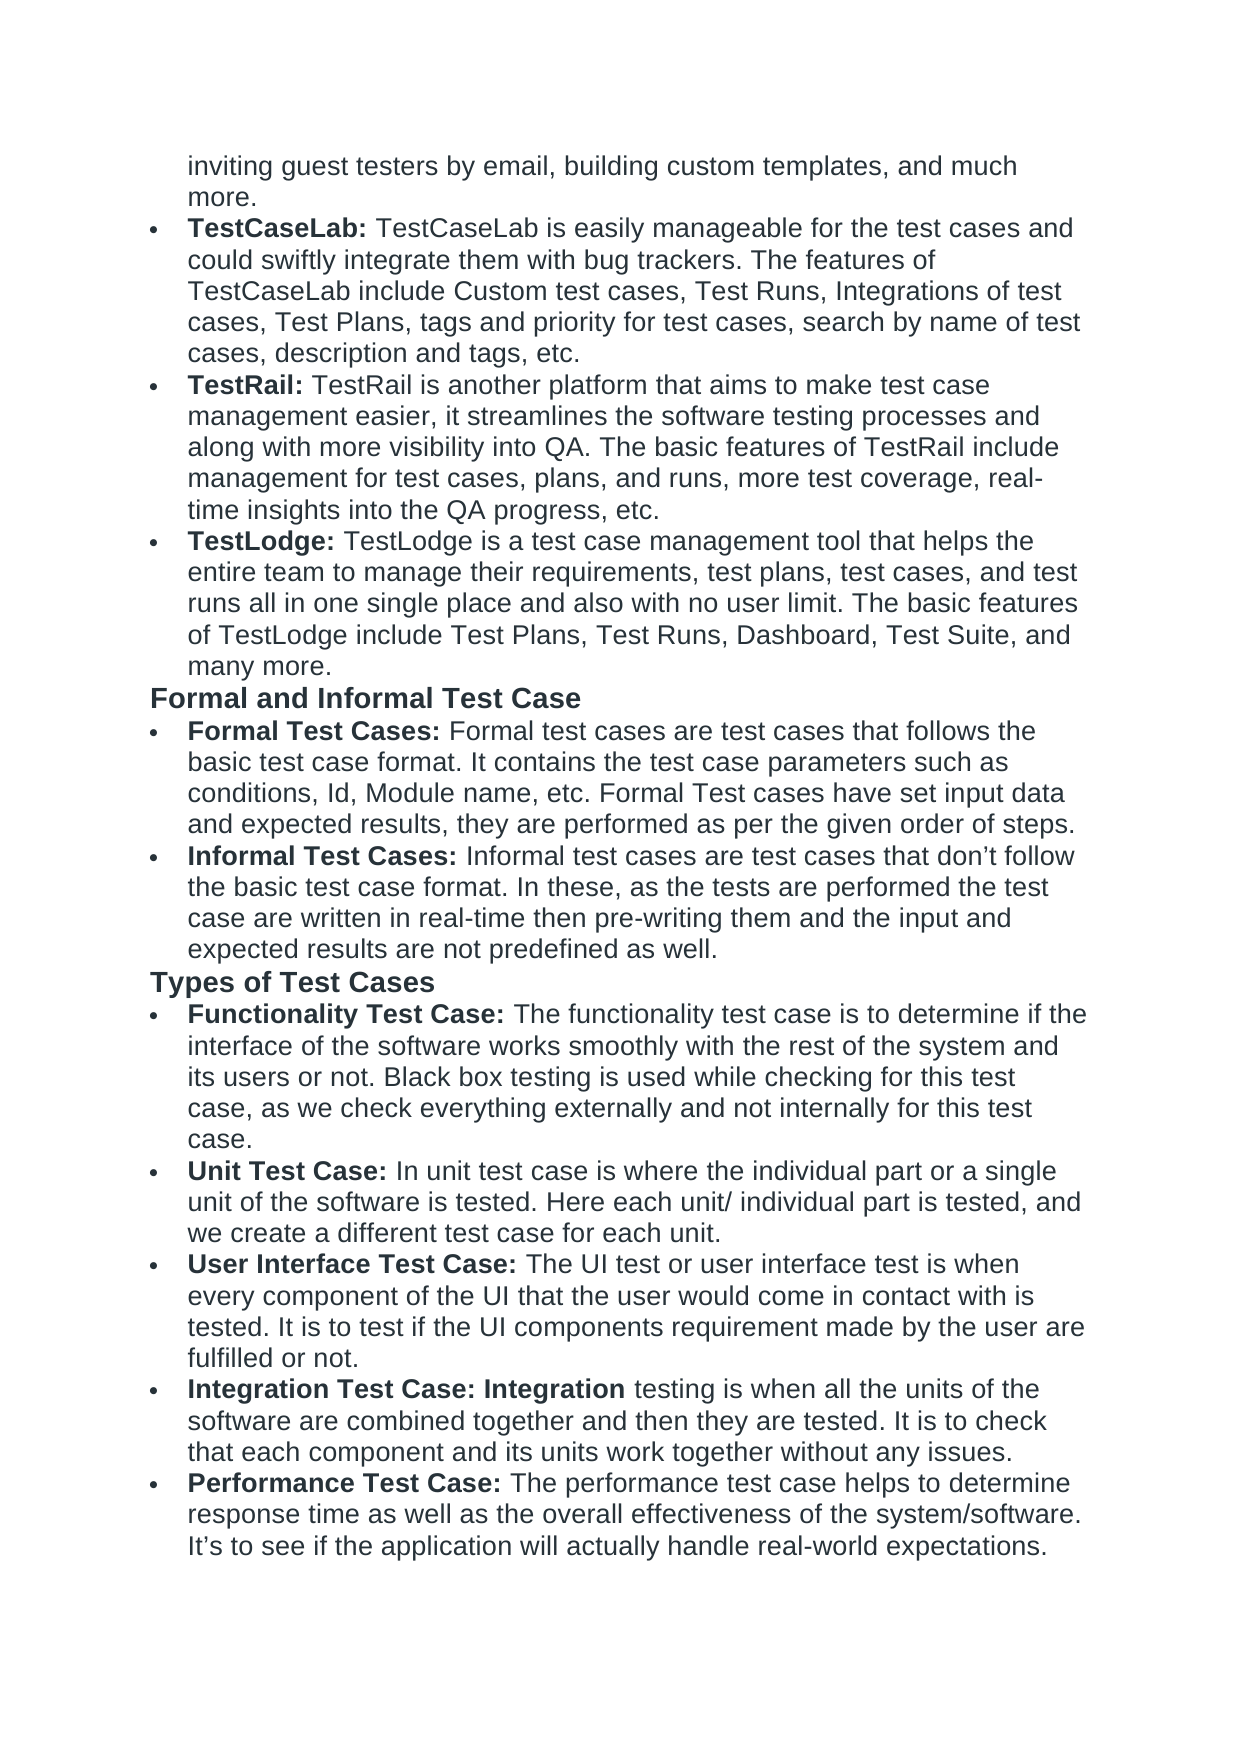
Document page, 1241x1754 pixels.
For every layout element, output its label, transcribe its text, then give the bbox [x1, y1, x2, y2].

list Formal Test Cases: Formal test cases are test cases that follows the basic test case format. It contains the test case parameters such as conditions, Id, Module name, etc. Formal Test cases have set input data and expected results, they are performed as per the given order of steps. [150, 715, 1090, 840]
list Integration Test Case: Integration testing is when all the units of the software are combined together and then they are tested. It is to check that each component and its units work together without any issues. [150, 1373, 1090, 1467]
list TestCaseLab: TestCaseLab is easily manageable for the test cases and could swiftly integrate them with bug trackers. The features of TestCaseLab include Custom test cases, Test Runs, Integrations of test cases, Test Plans, tags and priority for test cases, search by name of test cases, description and tags, etc. [150, 212, 1090, 369]
list TestRail: TestRail is another platform that aims to make test case management easier, it streamlines the software testing processes and along with more visibility into QA. The basic features of TestRail include management for test cases, plans, and runs, more test coverage, real-time insights into the QA progress, etc. [150, 369, 1090, 525]
list User Interface Test Case: The UI test or user interface test is when every component of the UI that the user would come in contact with is tested. It is to test if the UI components requirement made by the user are fulfilled or not. [150, 1248, 1090, 1373]
list Performance Test Case: The performance test case helps to determine response time as well as the overall effectiveness of the system/software. It’s to see if the application will actually handle real-world expectations. [150, 1467, 1090, 1561]
list Informal Test Cases: Informal test cases are test cases that don’t follow the basic test case format. In these, as the tests are performed the test case are written in real-time then pre-writing them and the input and expected results are not predefined as well. [150, 840, 1090, 965]
text Formal and Informal Test Case [150, 681, 1090, 715]
list Unit Test Case: In unit test case is where the individual part or a single unit of the software is tested. Here each unit/ individual part is tested, and we create a different test case for each unit. [150, 1154, 1090, 1248]
list TestLodge: TestLodge is a test case management tool that helps the entire team to manage their requirements, test plans, test cases, and test runs all in one single place and also with no user limit. The basic features of TestLodge include Test Plans, Test Runs, Dashboard, Test Suite, and many more. [150, 525, 1090, 681]
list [150, 150, 1090, 212]
text Types of Test Cases [150, 965, 1090, 998]
list Functionality Test Case: The functionality test case is to determine if the interface of the software works smoothly with the rest of the system and its users or not. Black box testing is used while checking for this test case, as we check everything externally and not internally for this test case. [150, 998, 1090, 1154]
